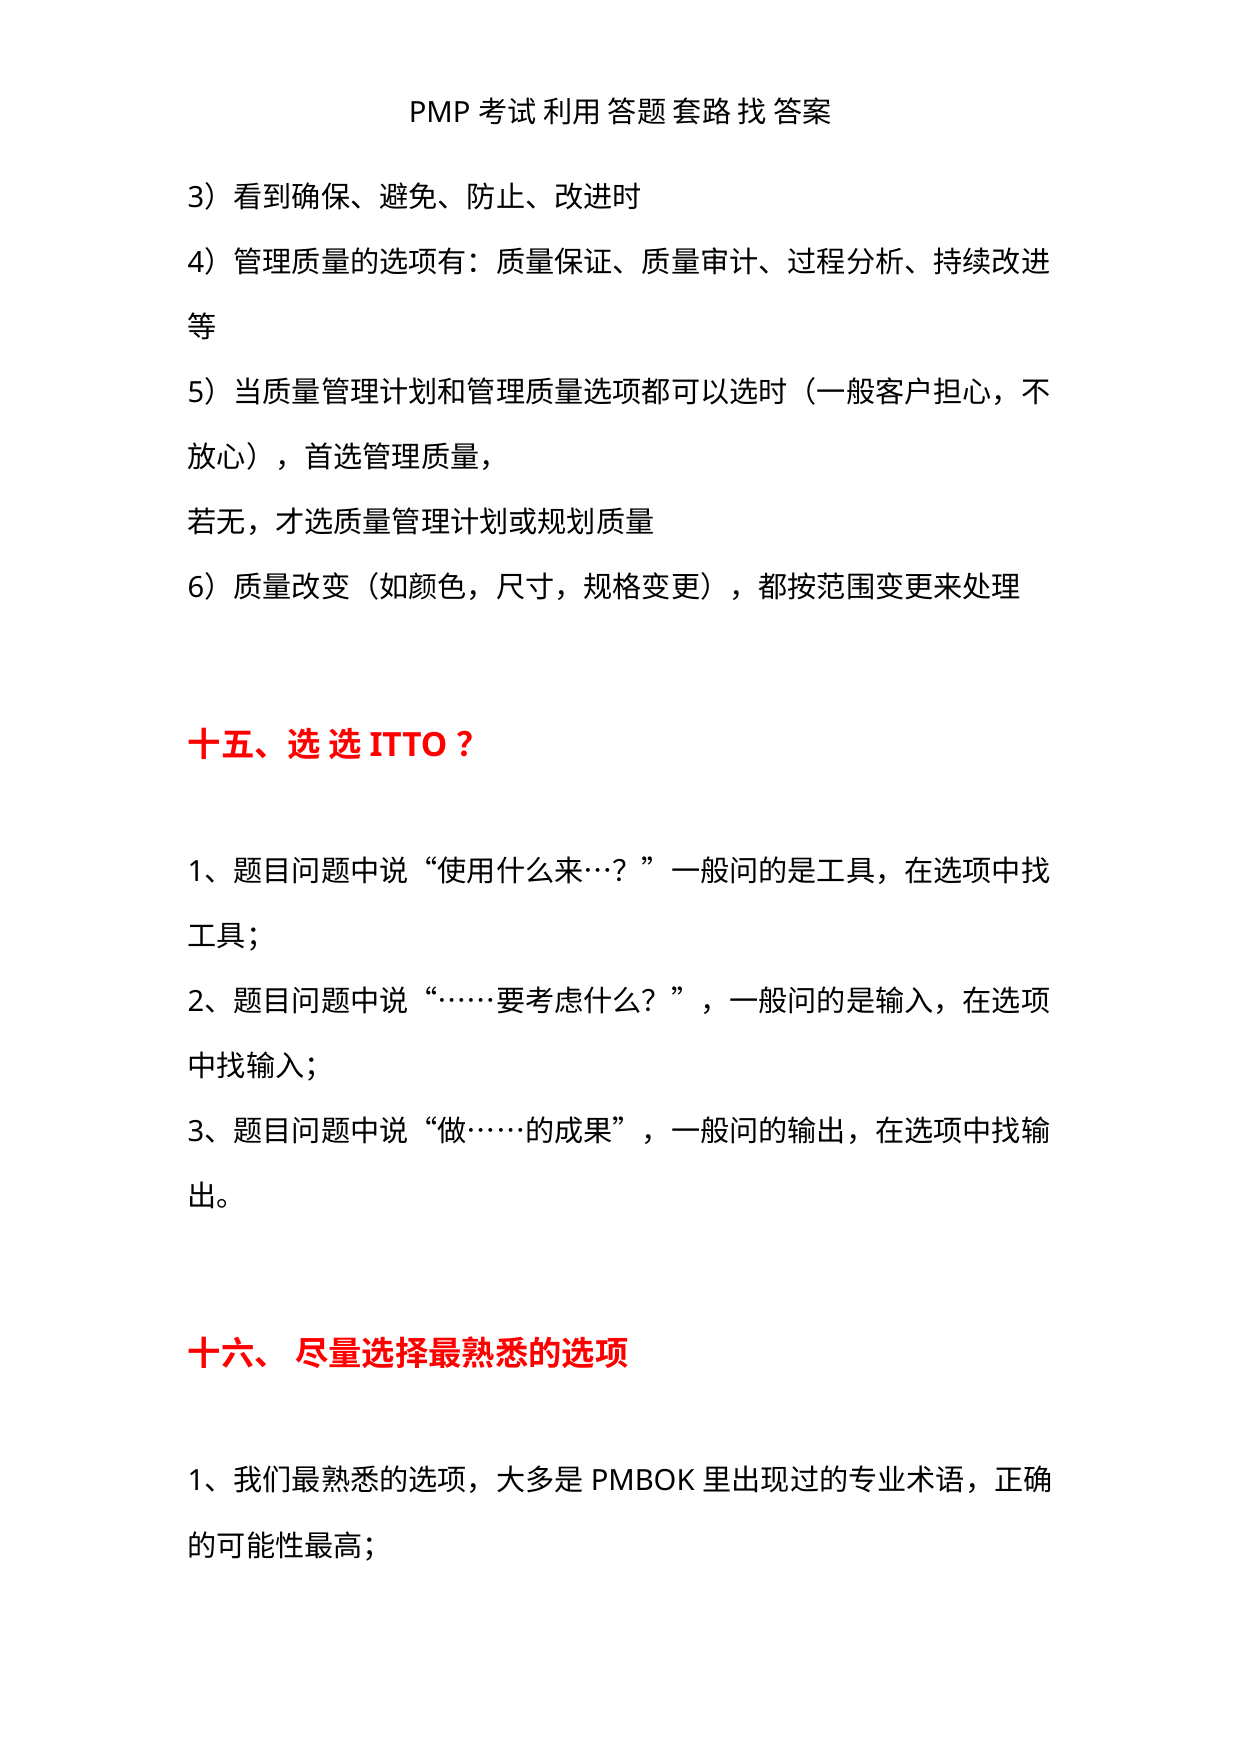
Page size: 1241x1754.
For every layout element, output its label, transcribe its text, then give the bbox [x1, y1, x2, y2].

text 2、题目问题中说“……要考虑什么？”，一般问的是输入，在选项中找输入； [187, 966, 1053, 1096]
text 4）管理质量的选项有：质量保证、质量审计、过程分析、持续改进等 [187, 227, 1053, 357]
text 1、我们最熟悉的选项，大多是 PMBOK 里出现过的专业术语，正确的可能性最高； [187, 1446, 1053, 1576]
text 3、题目问题中说“做……的成果”，一般问的输出，在选项中找输出。 [187, 1096, 1053, 1226]
text 1、题目问题中说“使用什么来…？”一般问的是工具，在选项中找工具； [187, 836, 1053, 966]
text 若无，才选质量管理计划或规划质量 [187, 487, 1053, 552]
subtitle 十六、 尽量选择最熟悉的选项 [187, 1318, 1053, 1383]
text 5）当质量管理计划和管理质量选项都可以选时（一般客户担心，不放心），首选管理质量， [187, 357, 1053, 487]
subtitle 十五、选 选 ITTO ？ [187, 709, 1053, 774]
text 6）质量改变（如颜色，尺寸，规格变更），都按范围变更来处理 [187, 552, 1053, 617]
text 3）看到确保、避免、防止、改进时 [187, 162, 1053, 227]
